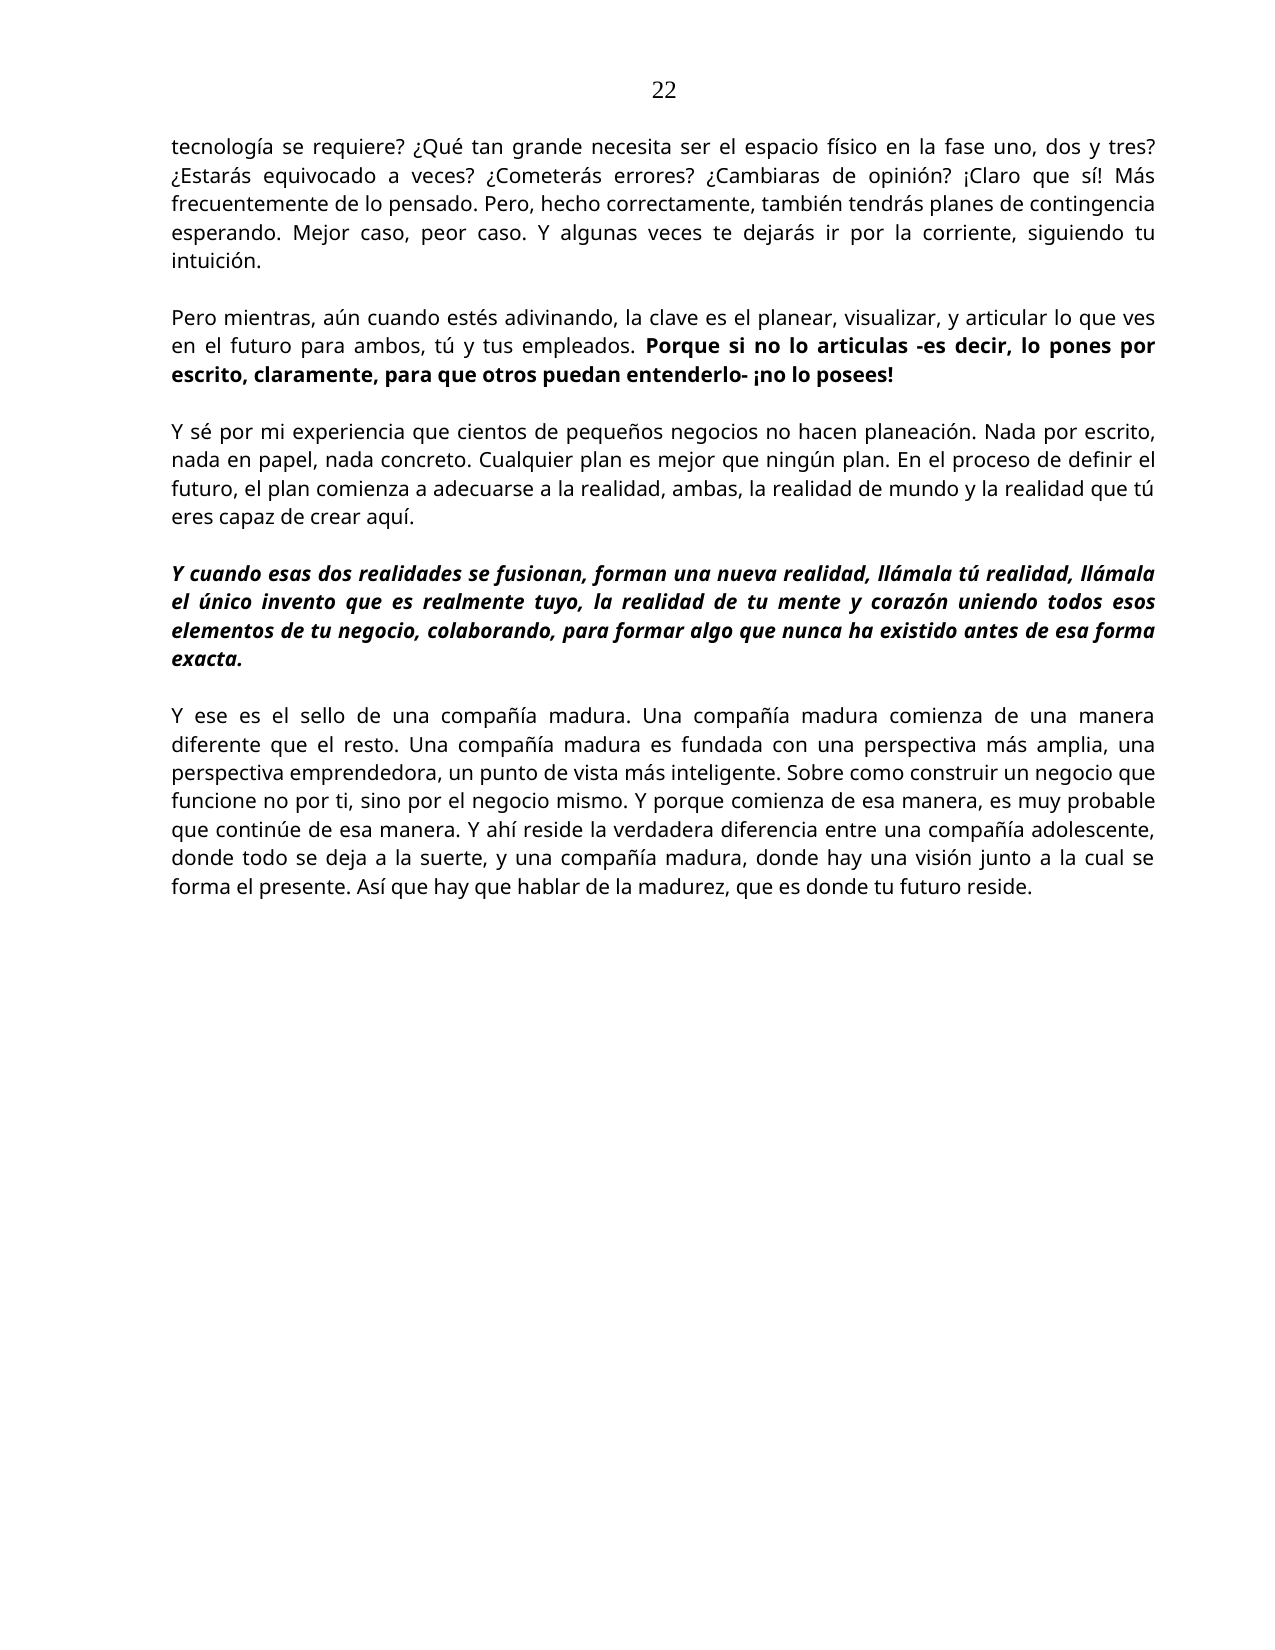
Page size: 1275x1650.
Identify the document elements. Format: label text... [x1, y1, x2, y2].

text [171, 132, 1157, 275]
text Y sé por mi experiencia que cientos de pequeños negocios no hacen planeación. Nada por escrito, nada en papel, nada concreto. Cualquier plan es mejor que ningún plan. En el proceso de definir el futuro, el plan comienza a adecuarse a la realidad, ambas, la realidad de mundo y la realidad que tú eres capaz de crear aquí. [171, 417, 1157, 531]
text Y ese es el sello de una compañía madura. Una compañía madura comienza de una manera diferente que el resto. Una compañía madura es fundada con una perspectiva más amplia, una perspectiva emprendedora, un punto de vista más inteligente. Sobre como construir un negocio que funcione no por ti, sino por el negocio mismo. Y porque comienza de esa manera, es muy probable que continúe de esa manera. Y ahí reside la verdadera diferencia entre una compañía adolescente, donde todo se deja a la suerte, y una compañía madura, donde hay una visión junto a la cual se forma el presente. Así que hay que hablar de la madurez, que es donde tu futuro reside. [171, 701, 1157, 900]
text Pero mientras, aún cuando estés adivinando, la clave es el planear, visualizar, y articular lo que ves en el futuro para ambos, tú y tus empleados. Porque si no lo articulas -es decir, lo pones por escrito, claramente, para que otros puedan entenderlo- ¡no lo posees! [171, 303, 1157, 388]
text Y cuando esas dos realidades se fusionan, forman una nueva realidad, llámala tú realidad, llámala el único invento que es realmente tuyo, la realidad de tu mente y corazón uniendo todos esos elementos de tu negocio, colaborando, para formar algo que nunca ha existido antes de esa forma exacta. [171, 559, 1157, 673]
